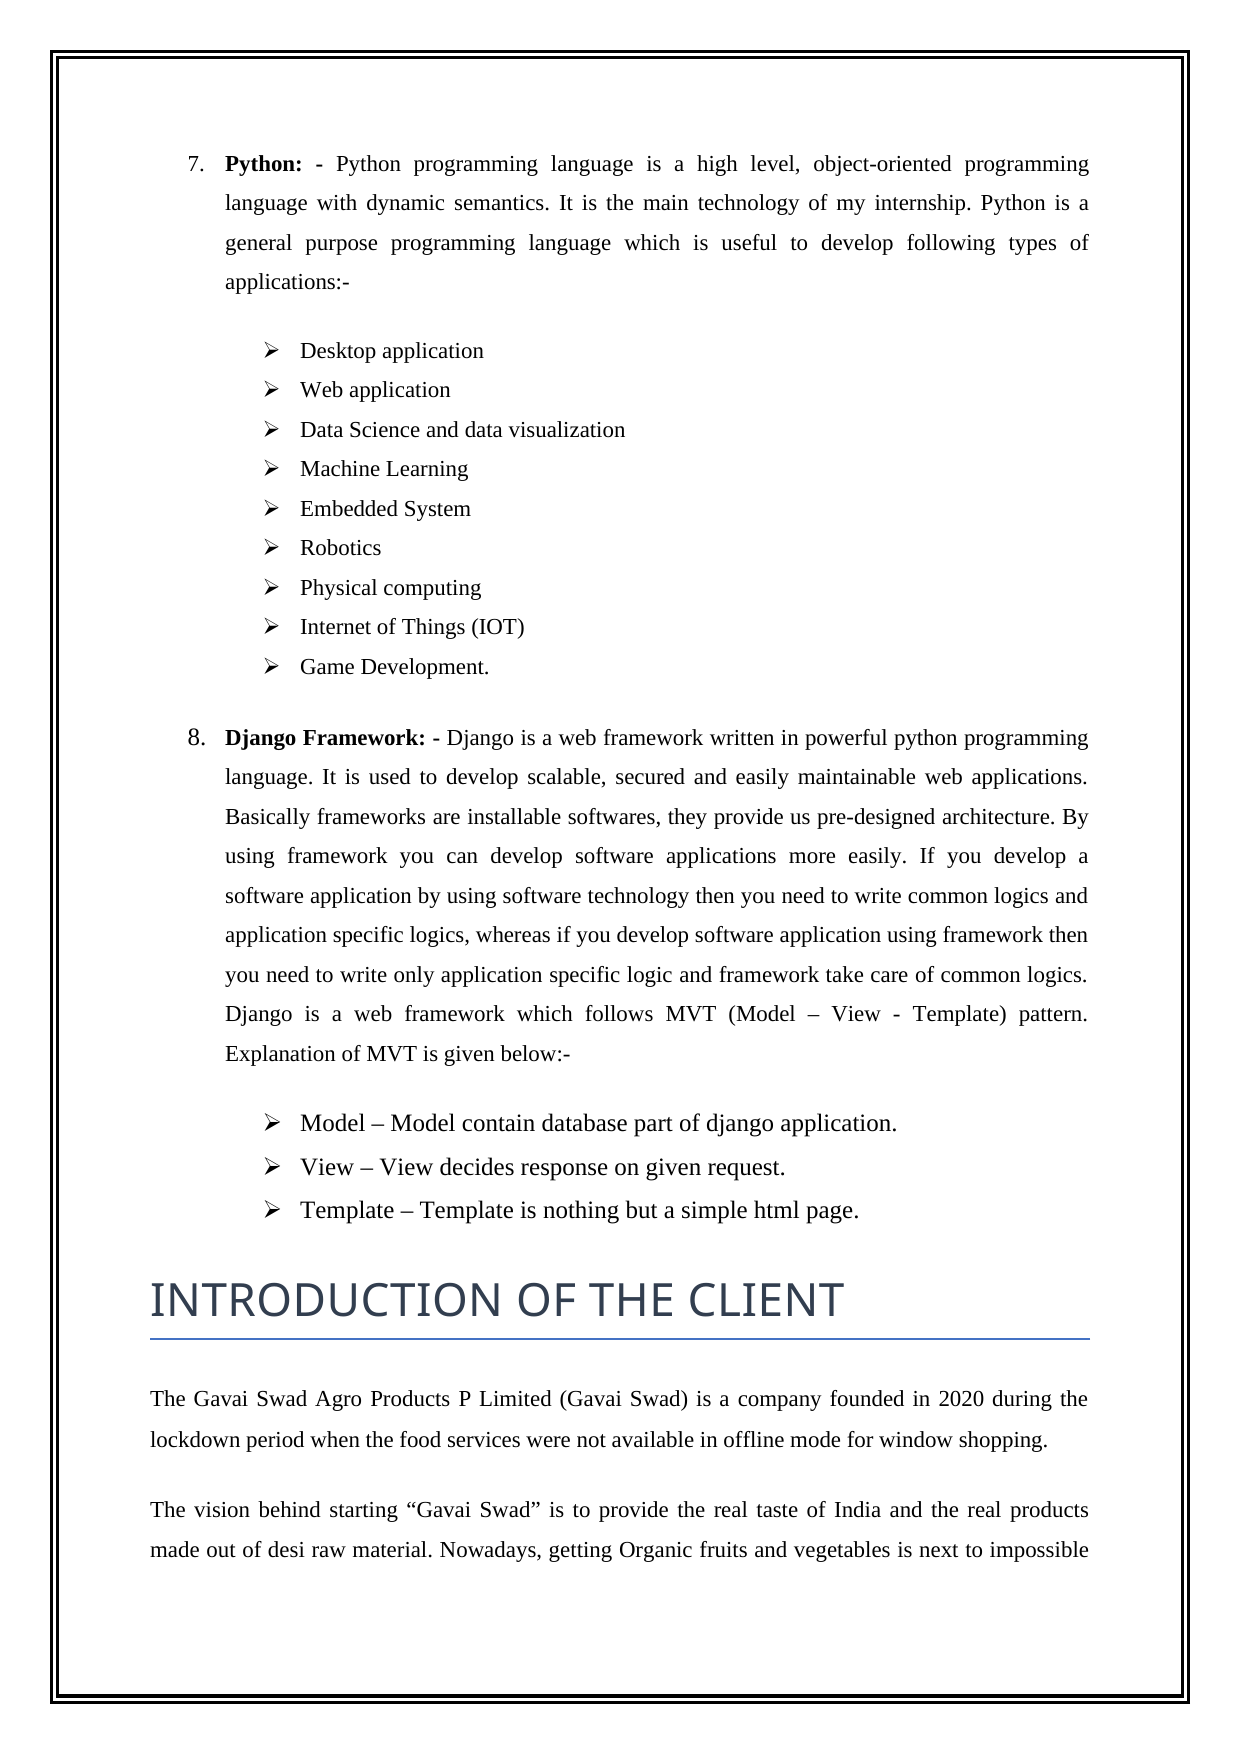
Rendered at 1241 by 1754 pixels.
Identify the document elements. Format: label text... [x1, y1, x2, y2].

list Physical computing [262, 574, 1090, 600]
text The Gavai Swad Agro Products P Limited (Gavai Swad) is a company founded in 2020 during the lockdown period when the food services were not available in offline mode for window shopping. [150, 1371, 1090, 1452]
list View – View decides response on given request. [262, 1152, 1090, 1180]
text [150, 1481, 1090, 1563]
list Internet of Things (IOT) [262, 613, 1090, 640]
list Python: - Python programming language is a high level, object-oriented programming language with dynamic semantics. It is the main technology of my internship. Python is a general purpose programming language which is useful to develop following types of applications:- [187, 150, 1090, 295]
list Game Development. [262, 653, 1090, 679]
list Desktop application [262, 337, 1090, 363]
list Django Framework: - Django is a web framework written in powerful python programming language. It is used to develop scalable, secured and easily maintainable web applications. Basically frameworks are installable softwares, they provide us pre-designed architecture. By using framework you can develop software applications more easily. If you develop a software application by using software technology then you need to write common logics and application specific logics, whereas if you develop software application using framework then you need to write only application specific logic and framework take care of common logics. Django is a web framework which follows MVT (Model – View - Template) pattern. Explanation of MVT is given below:- [187, 722, 1090, 1066]
list Data Science and data visualization [262, 416, 1090, 442]
list Model – Model contain database part of django application. [262, 1108, 1090, 1137]
title INTRODUCTION OF THE CLIENT [150, 1267, 1090, 1338]
list Web application [262, 377, 1090, 403]
list Embedded System [262, 495, 1090, 521]
list Robotics [262, 534, 1090, 561]
list Template – Template is nothing but a simple html page. [262, 1195, 1090, 1223]
list Machine Learning [262, 456, 1090, 482]
